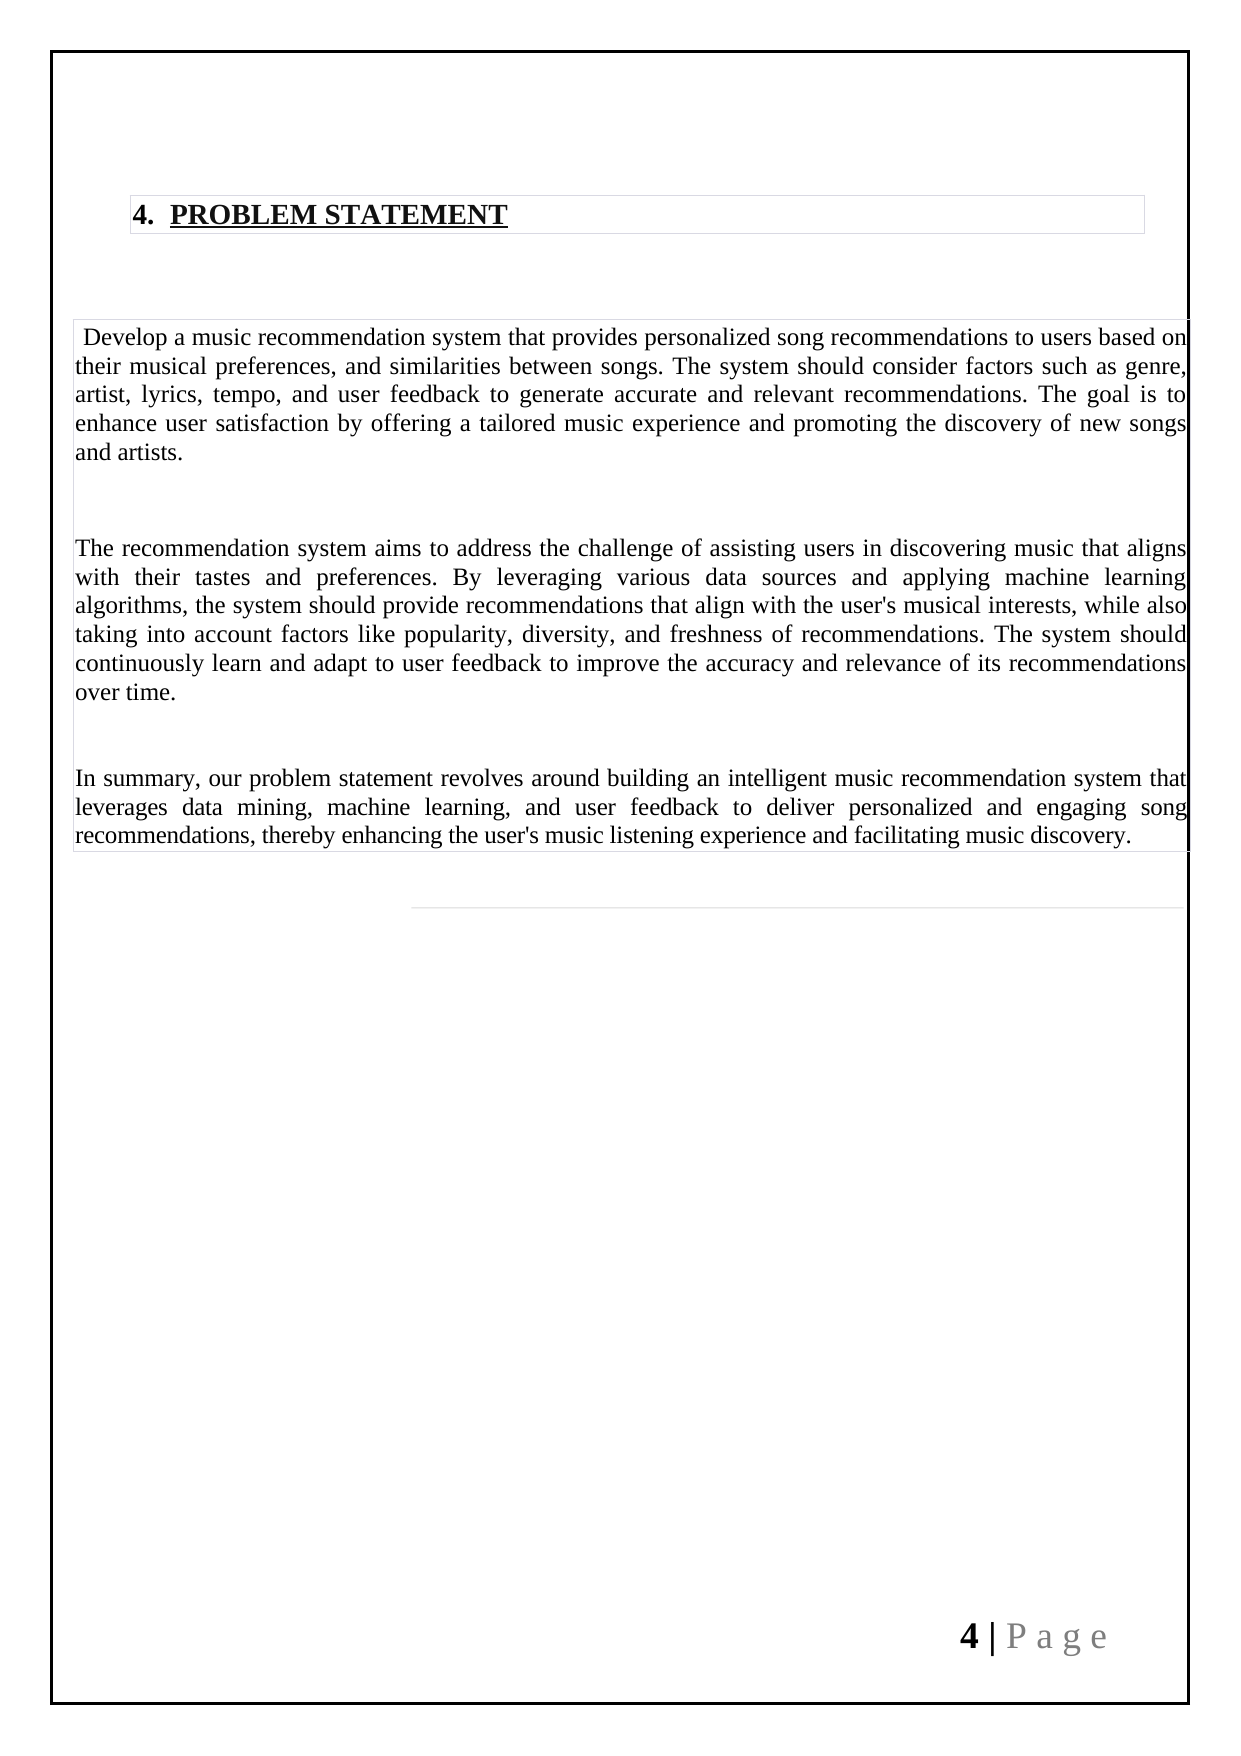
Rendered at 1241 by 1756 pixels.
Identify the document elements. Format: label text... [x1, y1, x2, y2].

text In summary, our problem statement revolves around building an intelligent music recommendation system that leverages data mining, machine learning, and user feedback to deliver personalized and engaging song recommendations, thereby enhancing the user's music listening experience and facilitating music discovery. [74, 760, 1187, 851]
list PROBLEM STATEMENT [131, 196, 1144, 233]
text The recommendation system aims to address the challenge of assisting users in discovering music that aligns with their tastes and preferences. By leveraging various data sources and applying machine learning algorithms, the system should provide recommendations that align with the user's musical interests, while also taking into account factors like popularity, diversity, and freshness of recommendations. The system should continuously learn and adapt to user feedback to improve the accuracy and relevance of its recommendations over time. [75, 533, 1187, 705]
text Develop a music recommendation system that provides personalized song recommendations to users based on their musical preferences, and similarities between songs. The system should consider factors such as genre, artist, lyrics, tempo, and user feedback to generate accurate and relevant recommendations. The goal is to enhance user satisfaction by offering a tailored music experience and promoting the discovery of new songs and artists. [74, 320, 1187, 466]
